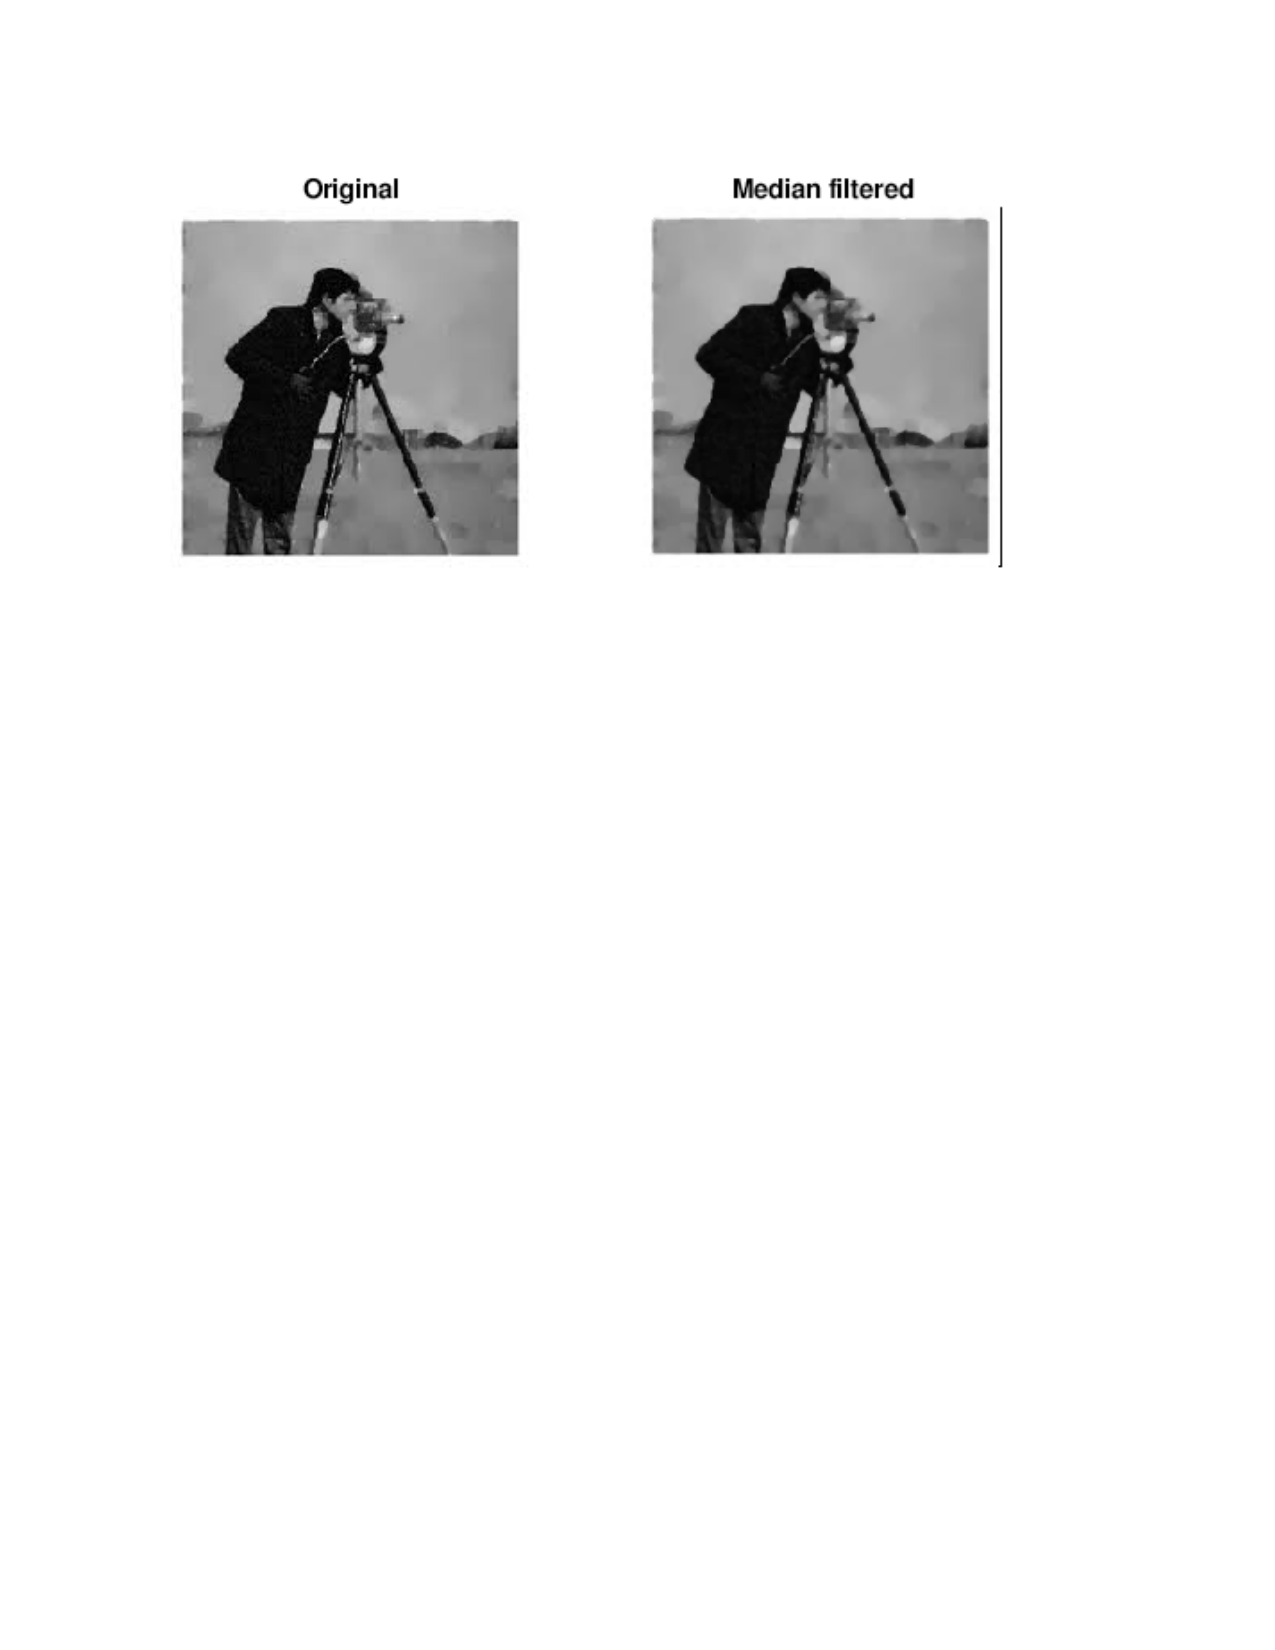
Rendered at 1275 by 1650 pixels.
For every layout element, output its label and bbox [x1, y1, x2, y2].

picture [150, 150, 1033, 592]
